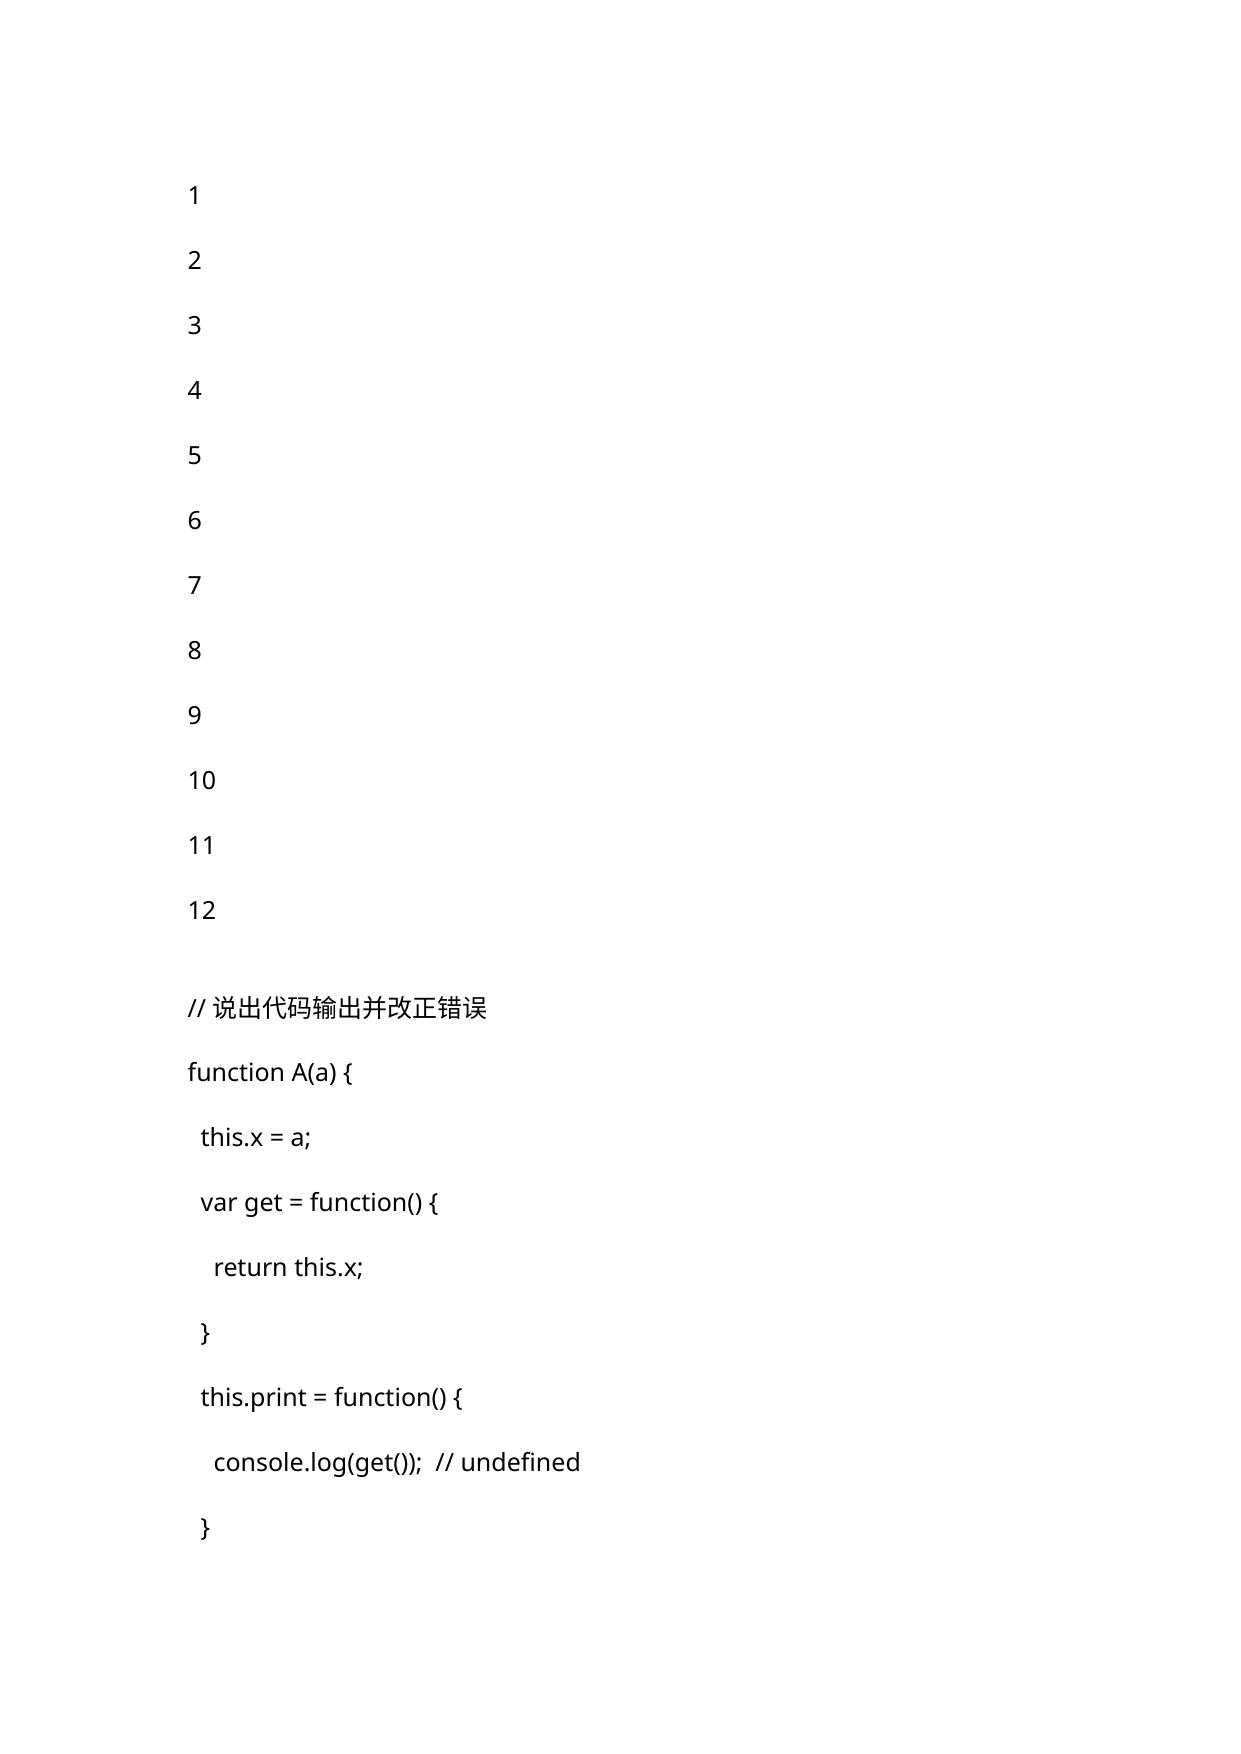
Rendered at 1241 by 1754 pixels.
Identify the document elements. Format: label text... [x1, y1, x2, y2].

list 7 [187, 552, 1053, 617]
list 12 [187, 877, 1053, 942]
list return this.x; [187, 1234, 1053, 1299]
list // 说出代码输出并改正错误 [187, 974, 1053, 1039]
list 1 [187, 162, 1053, 227]
list var get = function() { [187, 1169, 1053, 1234]
list 11 [187, 812, 1053, 877]
list 10 [187, 747, 1053, 812]
list 6 [187, 487, 1053, 552]
list function A(a) { [187, 1039, 1053, 1104]
list 8 [187, 617, 1053, 682]
list } [187, 1299, 1053, 1364]
list 3 [187, 292, 1053, 357]
list 5 [187, 422, 1053, 487]
list this.x = a; [187, 1104, 1053, 1169]
list 9 [187, 682, 1053, 747]
list 2 [187, 227, 1053, 292]
list console.log(get()); // undefined [187, 1429, 1053, 1494]
list 4 [187, 357, 1053, 422]
list } [187, 1494, 1053, 1559]
list this.print = function() { [187, 1364, 1053, 1429]
